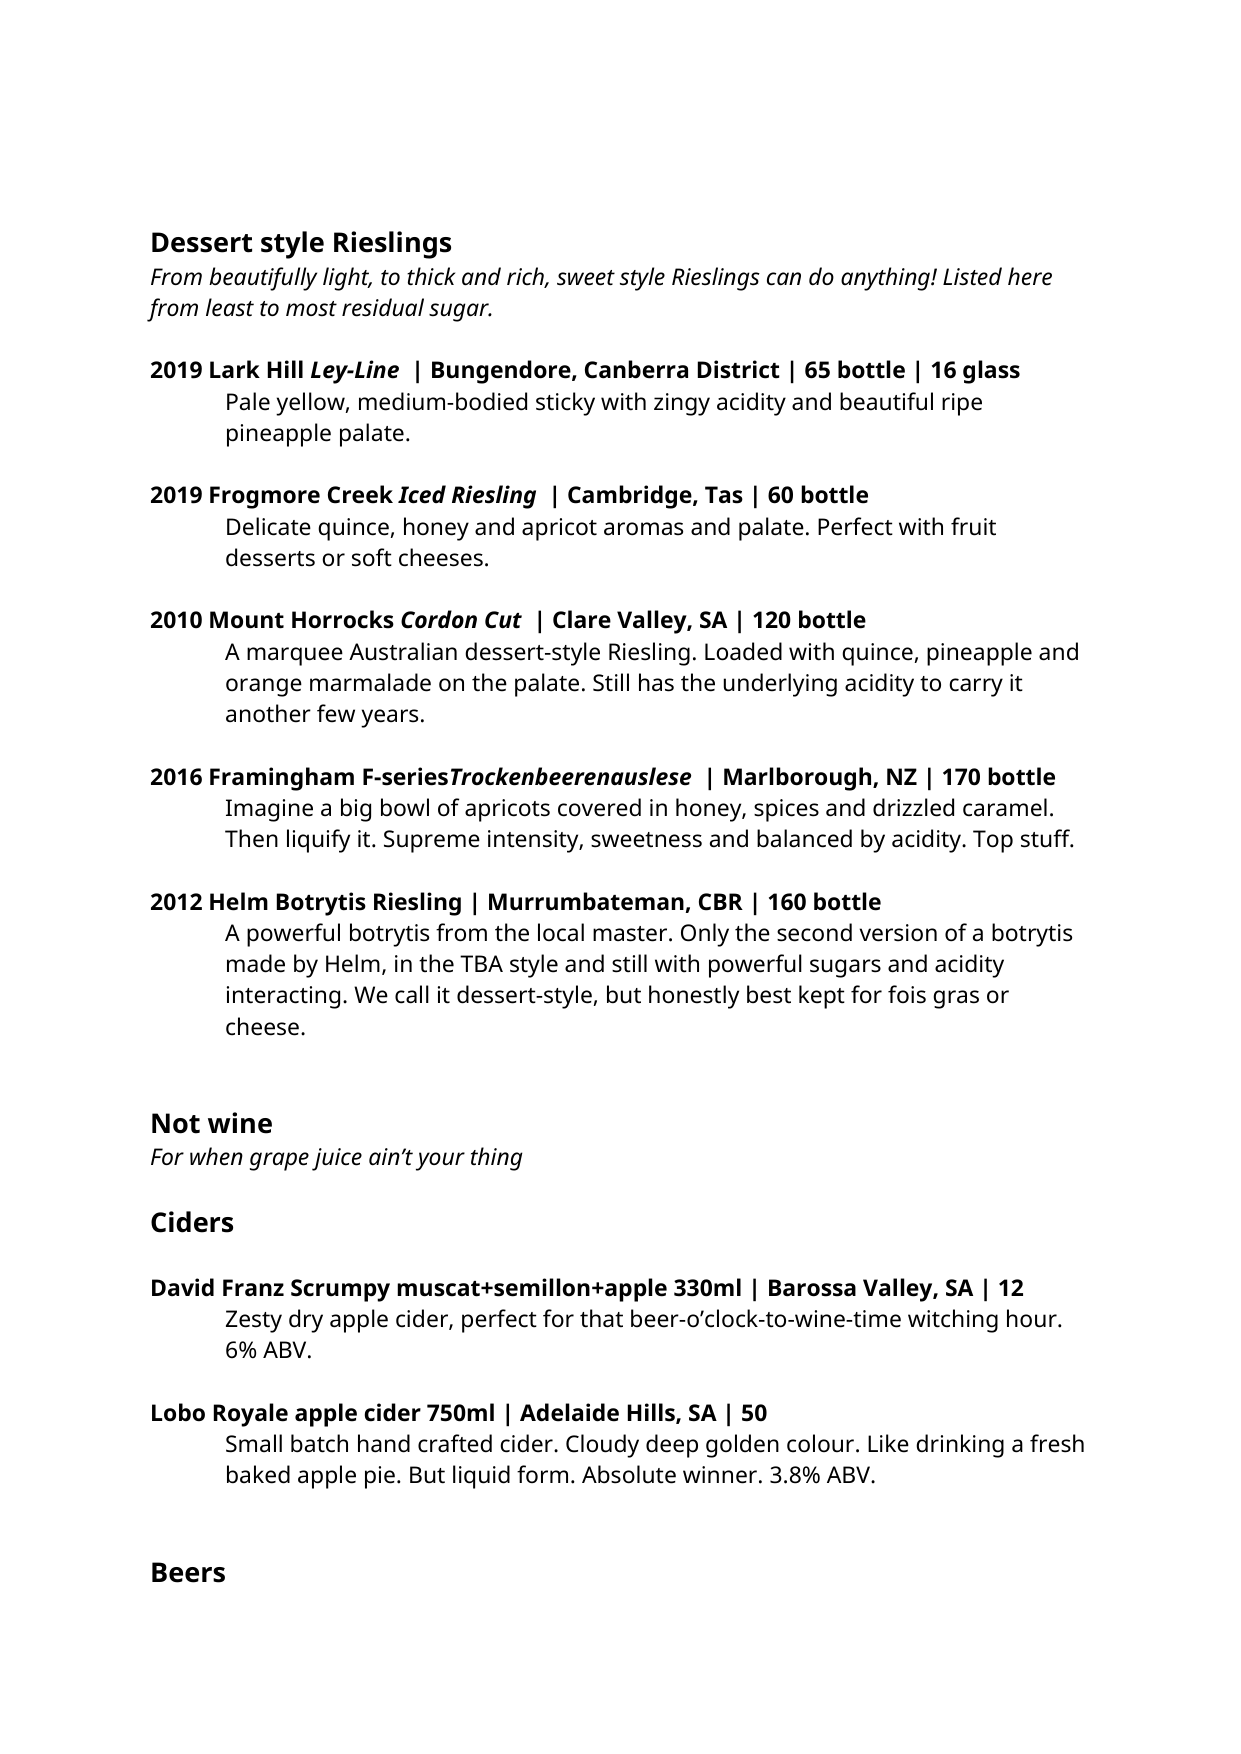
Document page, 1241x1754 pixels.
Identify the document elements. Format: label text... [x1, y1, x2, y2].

text 2012 Helm Botrytis Riesling | Murrumbateman, CBR | 160 bottle [150, 886, 1090, 917]
text 2010 Mount Horrocks Cordon Cut | Clare Valley, SA | 120 bottle [150, 604, 1090, 636]
text Ciders [150, 1204, 1090, 1241]
text Beers [150, 1553, 1090, 1590]
text Lobo Royale apple cider 750ml | Adelaide Hills, SA | 50 [150, 1397, 1090, 1428]
text Pale yellow, medium-bodied sticky with zingy acidity and beautiful ripe pineapple palate. [225, 386, 1090, 448]
text Small batch hand crafted cider. Cloudy deep golden colour. Like drinking a fresh baked apple pie. But liquid form. Absolute winner. 3.8% ABV. [225, 1428, 1090, 1491]
text 2019 Frogmore Creek Iced Riesling | Cambridge, Tas | 60 bottle [150, 479, 1090, 511]
text For when grape juice ain’t your thing [150, 1141, 1090, 1172]
text A powerful botrytis from the local master. Only the second version of a botrytis made by Helm, in the TBA style and still with powerful sugars and acidity interacting. We call it dessert-style, but honestly best kept for fois gras or cheese. [225, 917, 1090, 1042]
text David Franz Scrumpy muscat+semillon+apple 330ml | Barossa Valley, SA | 12 [150, 1272, 1090, 1303]
text Zesty dry apple cider, perfect for that beer-o’clock-to-wine-time witching hour. 6% ABV. [225, 1303, 1090, 1366]
text From beautifully light, to thick and rich, sweet style Rieslings can do anything! Listed here from least to most residual sugar. [150, 261, 1090, 323]
text 2019 Lark Hill Ley-Line | Bungendore, Canberra District | 65 bottle | 16 glass [150, 354, 1090, 386]
text 2016 Framingham F-seriesTrockenbeerenauslese | Marlborough, NZ | 170 bottle [150, 761, 1090, 792]
text A marquee Australian dessert-style Riesling. Loaded with quince, pineapple and orange marmalade on the palate. Still has the underlying acidity to carry it another few years. [225, 636, 1090, 729]
text Not wine [150, 1104, 1090, 1141]
text Imagine a big bowl of apricots covered in honey, spices and drizzled caramel. Then liquify it. Supreme intensity, sweetness and balanced by acidity. Top stuff. [225, 792, 1090, 854]
text Dessert style Rieslings [150, 224, 1090, 261]
text Delicate quince, honey and apricot aromas and palate. Perfect with fruit desserts or soft cheeses. [225, 511, 1090, 573]
